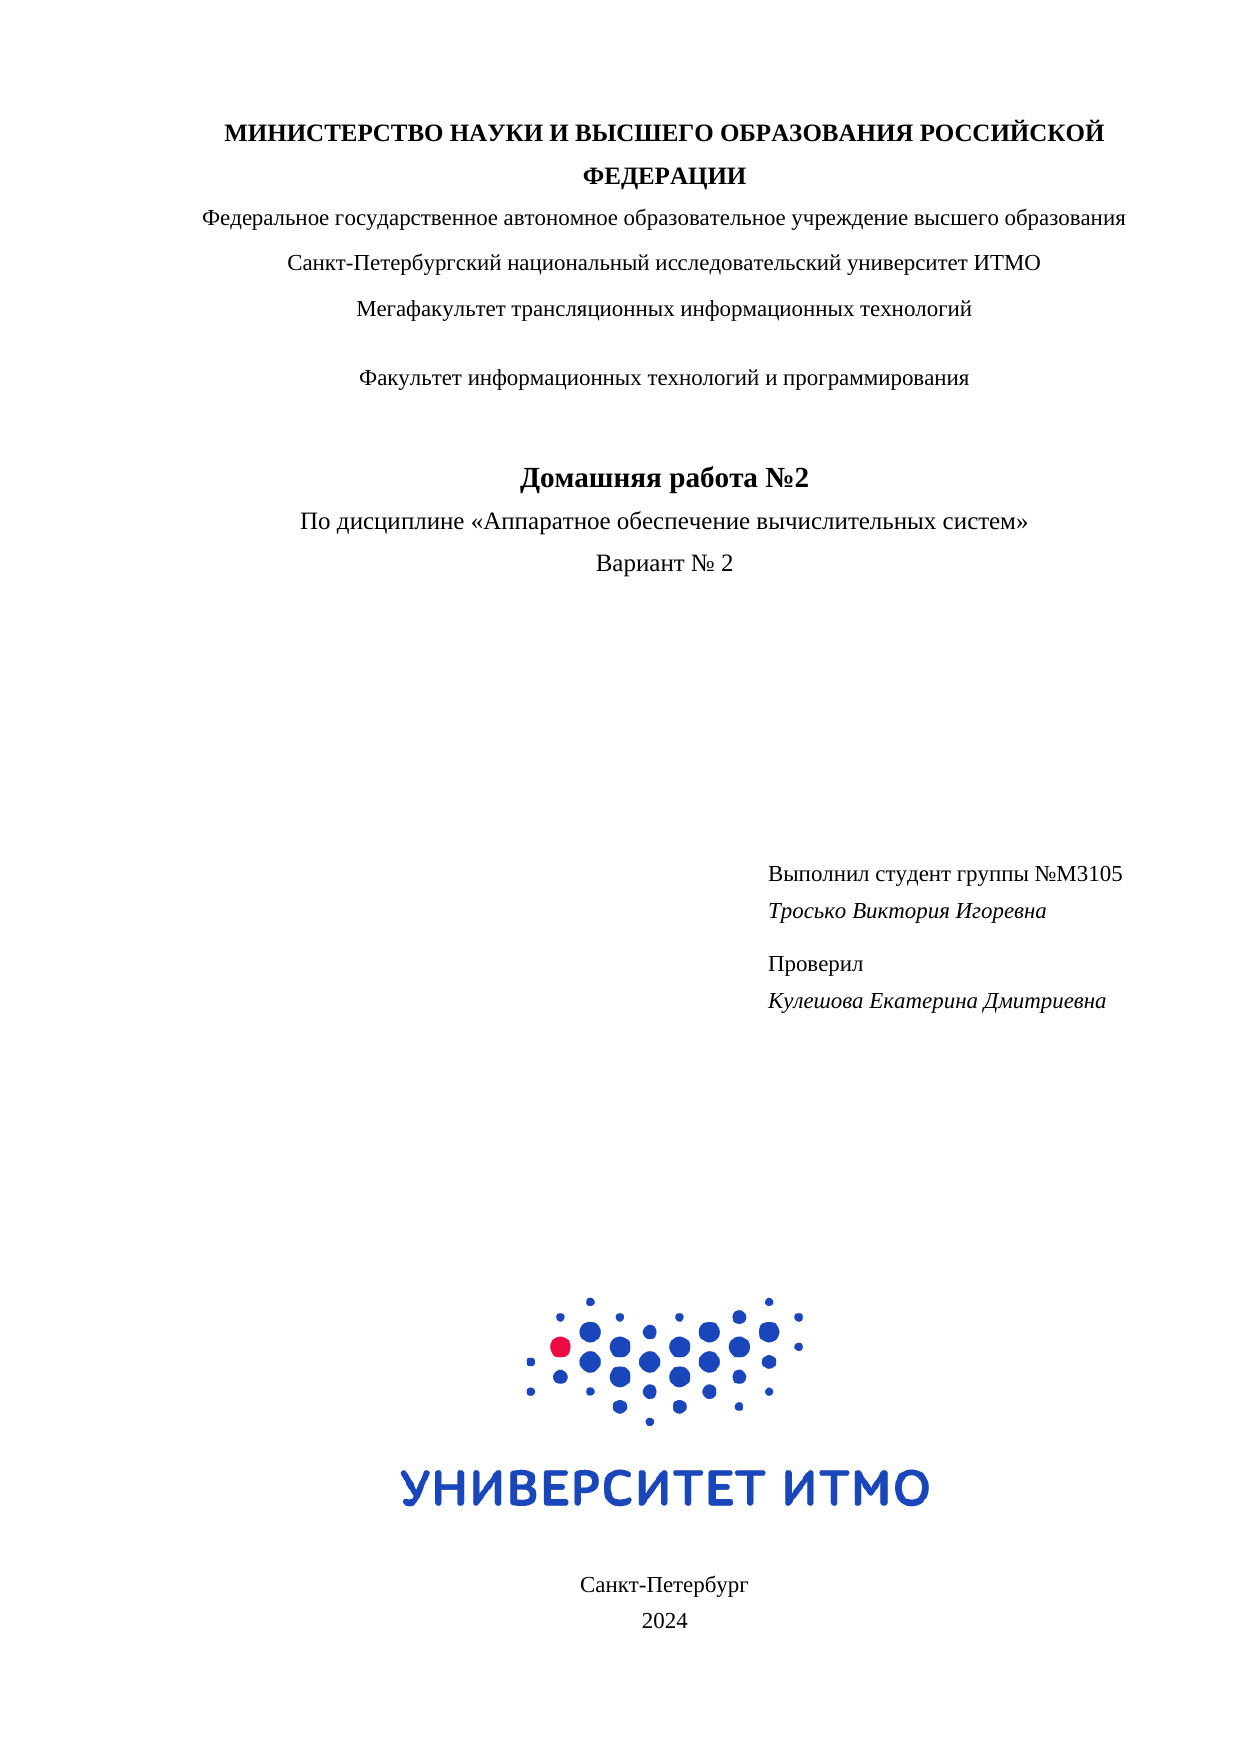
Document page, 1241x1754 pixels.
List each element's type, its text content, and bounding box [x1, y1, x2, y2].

text Вариант № 2 [177, 548, 1152, 576]
text Мегафакультет трансляционных информационных технологий [177, 294, 1152, 321]
text Проверил [768, 950, 1152, 977]
text Выполнил студент группы №М3105 [768, 860, 1152, 886]
text Кулешова Екатерина Дмитриевна [768, 987, 1152, 1013]
text МИНИСТЕРСТВО НАУКИ И ВЫСШЕГО ОБРАЗОВАНИЯ РОССИЙСКОЙ ФЕДЕРАЦИИ [177, 118, 1152, 190]
text Федеральное государственное автономное образовательное учреждение высшего образования [177, 204, 1152, 231]
text Санкт-Петербургский национальный исследовательский университет ИТМО [177, 249, 1152, 276]
text Тросько Виктория Игоревна [768, 897, 1152, 923]
text 2024 [177, 1607, 1152, 1634]
text Санкт-Петербург [177, 1571, 1152, 1597]
text По дисциплине «Аппаратное обеспечение вычислительных систем» [177, 506, 1152, 535]
picture [337, 1234, 992, 1569]
text Факультет информационных технологий и программирования [177, 364, 1152, 390]
text Домашняя работа №2 [177, 460, 1152, 493]
